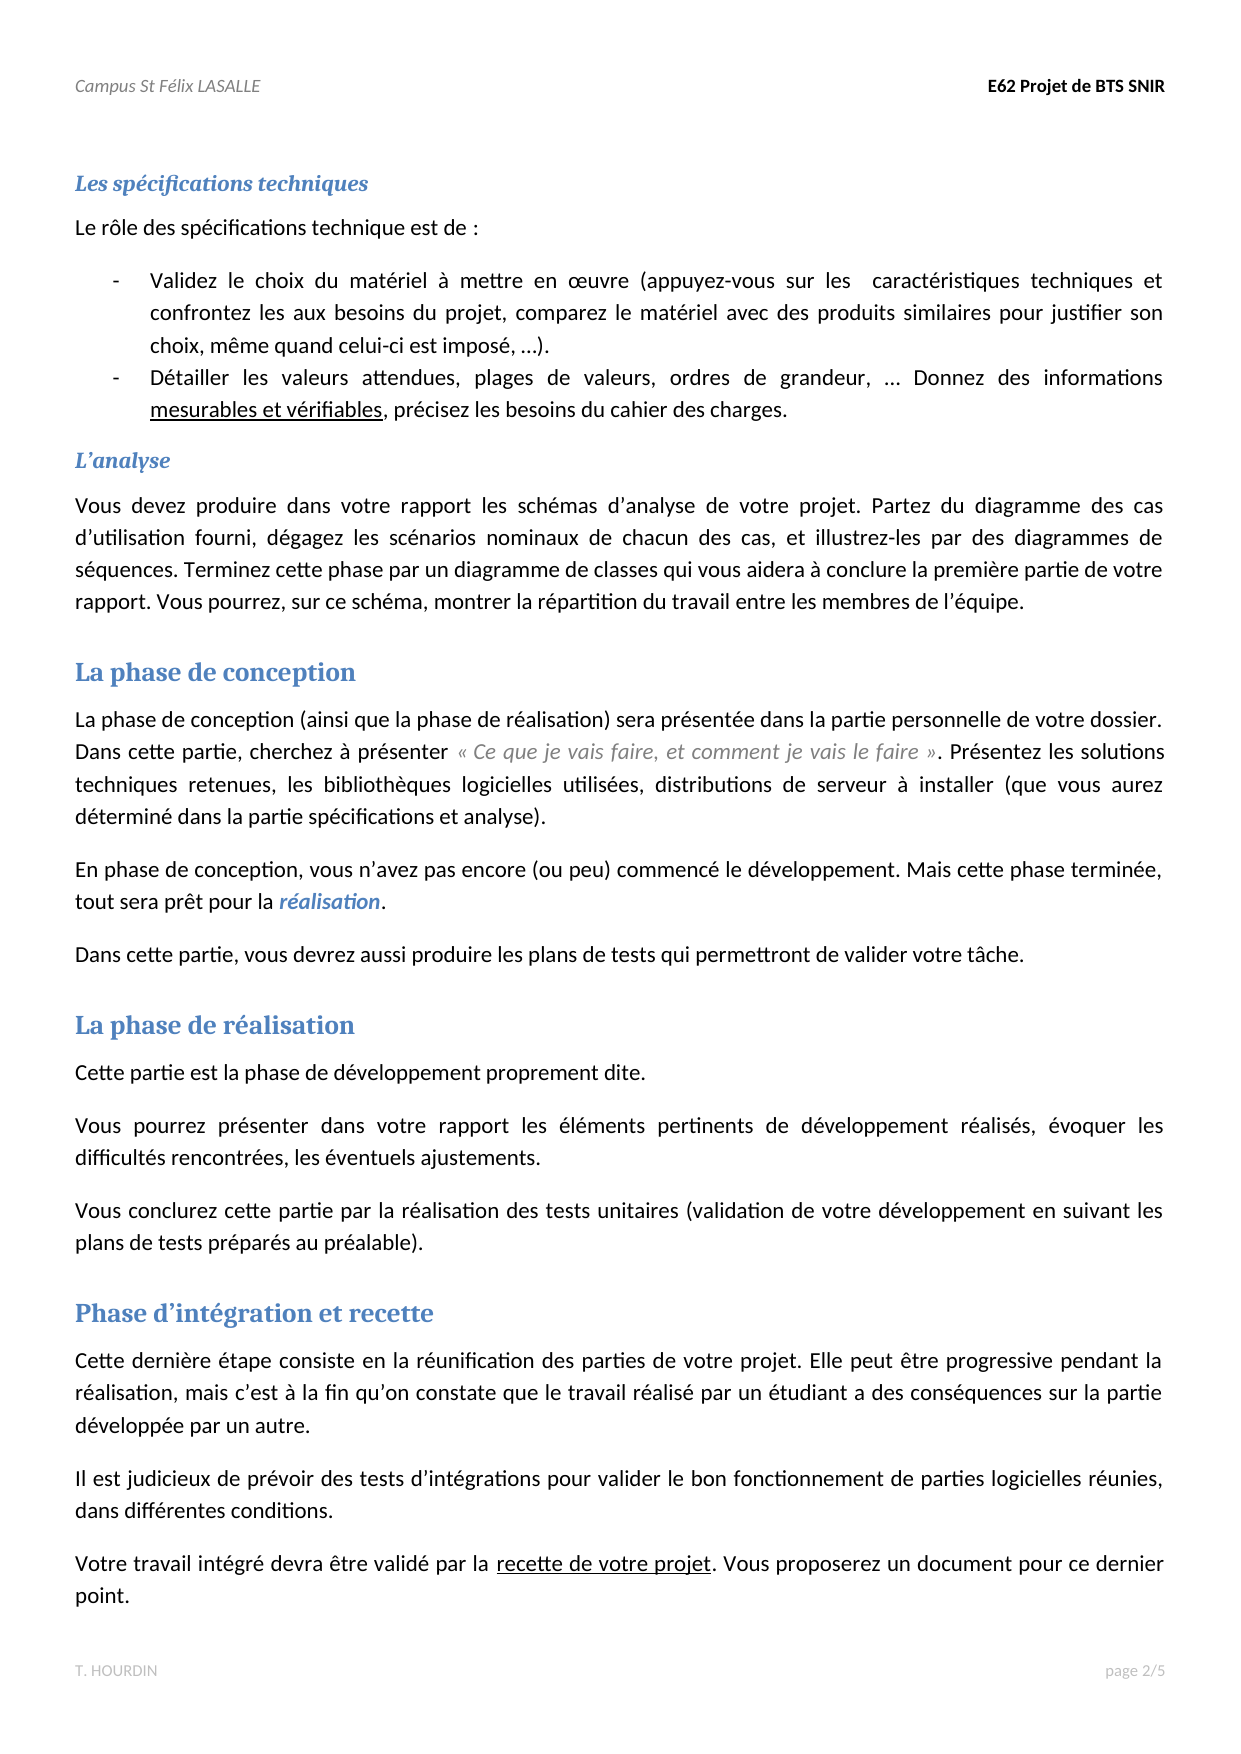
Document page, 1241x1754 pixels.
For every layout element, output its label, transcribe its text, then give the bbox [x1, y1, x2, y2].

text En phase de conception, vous n’avez pas encore (ou peu) commencé le développement. Mais cette phase terminée, tout sera prêt pour la réalisation. [75, 855, 1165, 915]
text La phase de conception (ainsi que la phase de réalisation) sera présentée dans la partie personnelle de votre dossier. Dans cette partie, cherchez à présenter « Ce que je vais faire, et comment je vais le faire ». Présentez les solutions techniques retenues, les bibliothèques logicielles utilisées, distributions de serveur à installer (que vous aurez déterminé dans la partie spécifications et analyse). [75, 705, 1165, 830]
text Vous devez produire dans votre rapport les schémas d’analyse de votre projet. Partez du diagramme des cas d’utilisation fourni, dégagez les scénarios nominaux de chacun des cas, et illustrez-les par des diagrammes de séquences. Terminez cette phase par un diagramme de classes qui vous aidera à conclure la première partie de votre rapport. Vous pourrez, sur ce schéma, montrer la répartition du travail entre les membres de l’équipe. [75, 491, 1165, 615]
text Votre travail intégré devra être validé par la recette de votre projet. Vous proposerez un document pour ce dernier point. [75, 1549, 1165, 1609]
list Détailler les valeurs attendues, plages de valeurs, ordres de grandeur, … Donnez des informations mesurables et vérifiables, précisez les besoins du cahier des charges. [112, 363, 1165, 423]
list Validez le choix du matériel à mettre en œuvre (appuyez-vous sur les caractéristiques techniques et confrontez les aux besoins du projet, comparez le matériel avec des produits similaires pour justifier son choix, même quand celui-ci est imposé, …). [112, 266, 1165, 359]
subtitle La phase de conception [75, 657, 1165, 688]
subtitle Les spécifications techniques [75, 171, 1165, 197]
text Le rôle des spécifications technique est de : [75, 213, 1165, 241]
text Vous pourrez présenter dans votre rapport les éléments pertinents de développement réalisés, évoquer les difficultés rencontrées, les éventuels ajustements. [75, 1111, 1165, 1171]
text Cette partie est la phase de développement proprement dite. [75, 1058, 1165, 1086]
text Vous conclurez cette partie par la réalisation des tests unitaires (validation de votre développement en suivant les plans de tests préparés au préalable). [75, 1196, 1165, 1256]
subtitle Phase d’intégration et recette [75, 1298, 1165, 1329]
text Il est judicieux de prévoir des tests d’intégrations pour valider le bon fonctionnement de parties logicielles réunies, dans différentes conditions. [75, 1464, 1165, 1524]
text Dans cette partie, vous devrez aussi produire les plans de tests qui permettront de valider votre tâche. [75, 940, 1165, 968]
subtitle La phase de réalisation [75, 1010, 1165, 1041]
text Cette dernière étape consiste en la réunification des parties de votre projet. Elle peut être progressive pendant la réalisation, mais c’est à la fin qu’on constate que le travail réalisé par un étudiant a des conséquences sur la partie développée par un autre. [75, 1346, 1165, 1439]
subtitle L’analyse [75, 448, 1165, 474]
